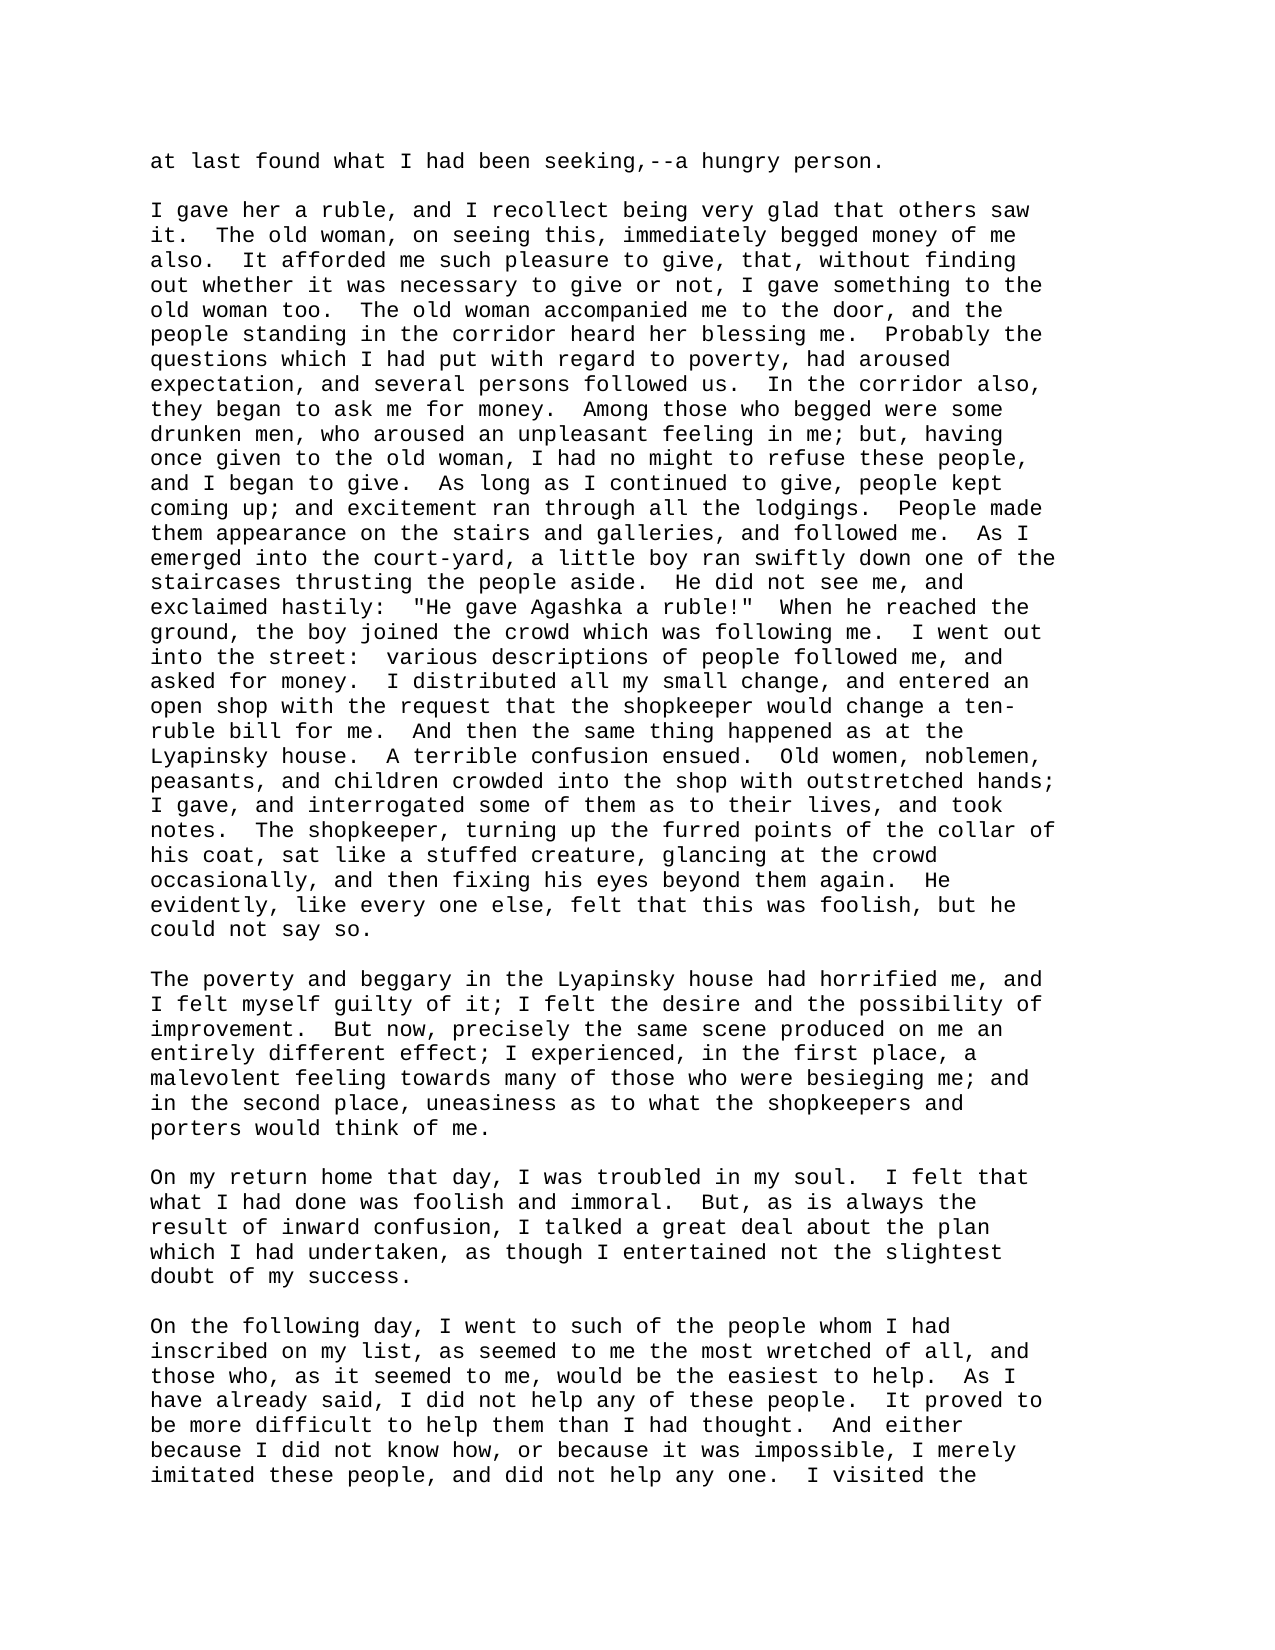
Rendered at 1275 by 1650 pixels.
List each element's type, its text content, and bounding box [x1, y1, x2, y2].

text them appearance on the stairs and galleries, and followed me. As I [150, 522, 1125, 547]
text people standing in the corridor heard her blessing me. Probably the [150, 323, 1125, 348]
text On the following day, I went to such of the people whom I had [150, 1315, 1125, 1340]
text porters would think of me. [150, 1117, 1125, 1142]
text drunken men, who aroused an unpleasant feeling in me; but, having [150, 423, 1125, 447]
text entirely different effect; I experienced, in the first place, a [150, 1042, 1125, 1067]
text notes. The shopkeeper, turning up the furred points of the collar of [150, 819, 1125, 844]
text what I had done was foolish and immoral. But, as is always the [150, 1191, 1125, 1216]
text ground, the boy joined the crowd which was following me. I went out [150, 621, 1125, 646]
text inscribed on my list, as seemed to me the most wretched of all, and [150, 1340, 1125, 1365]
text imitated these people, and did not help any one. I visited the [150, 1464, 1125, 1489]
text peasants, and children crowded into the shop with outstretched hands; [150, 770, 1125, 794]
text have already said, I did not help any of these people. It proved to [150, 1389, 1125, 1414]
text which I had undertaken, as though I entertained not the slightest [150, 1241, 1125, 1266]
text out whether it was necessary to give or not, I gave something to the [150, 274, 1125, 299]
text also. It afforded me such pleasure to give, that, without finding [150, 249, 1125, 274]
text I gave, and interrogated some of them as to their lives, and took [150, 794, 1125, 819]
text staircases thrusting the people aside. He did not see me, and [150, 571, 1125, 596]
text they began to ask me for money. Among those who begged were some [150, 398, 1125, 423]
text could not say so. [150, 918, 1125, 943]
text questions which I had put with regard to poverty, had aroused [150, 348, 1125, 373]
text those who, as it seemed to me, would be the easiest to help. As I [150, 1365, 1125, 1389]
text evidently, like every one else, felt that this was foolish, but he [150, 894, 1125, 918]
text coming up; and excitement ran through all the lodgings. People made [150, 497, 1125, 522]
text old woman too. The old woman accompanied me to the door, and the [150, 299, 1125, 323]
text be more difficult to help them than I had thought. And either [150, 1414, 1125, 1439]
text improvement. But now, precisely the same scene produced on me an [150, 1018, 1125, 1042]
text The poverty and beggary in the Lyapinsky house had horrified me, and [150, 968, 1125, 993]
text at last found what I had been seeking,--a hungry person. [150, 150, 1125, 175]
text exclaimed hastily: "He gave Agashka a ruble!" When he reached the [150, 596, 1125, 621]
text because I did not know how, or because it was impossible, I merely [150, 1439, 1125, 1464]
text I gave her a ruble, and I recollect being very glad that others saw [150, 199, 1125, 224]
text malevolent feeling towards many of those who were besieging me; and [150, 1067, 1125, 1092]
text open shop with the request that the shopkeeper would change a ten- [150, 695, 1125, 720]
text doubt of my success. [150, 1266, 1125, 1290]
text it. The old woman, on seeing this, immediately begged money of me [150, 224, 1125, 249]
text in the second place, uneasiness as to what the shopkeepers and [150, 1092, 1125, 1117]
text expectation, and several persons followed us. In the corridor also, [150, 373, 1125, 398]
text and I began to give. As long as I continued to give, people kept [150, 472, 1125, 497]
text Lyapinsky house. A terrible confusion ensued. Old women, noblemen, [150, 745, 1125, 770]
text into the street: various descriptions of people followed me, and [150, 646, 1125, 671]
text On my return home that day, I was troubled in my soul. I felt that [150, 1166, 1125, 1191]
text emerged into the court-yard, a little boy ran swiftly down one of the [150, 547, 1125, 571]
text once given to the old woman, I had no might to refuse these people, [150, 447, 1125, 472]
text asked for money. I distributed all my small change, and entered an [150, 671, 1125, 695]
text I felt myself guilty of it; I felt the desire and the possibility of [150, 993, 1125, 1018]
text ruble bill for me. And then the same thing happened as at the [150, 720, 1125, 745]
text occasionally, and then fixing his eyes beyond them again. He [150, 869, 1125, 894]
text result of inward confusion, I talked a great deal about the plan [150, 1216, 1125, 1241]
text his coat, sat like a stuffed creature, glancing at the crowd [150, 844, 1125, 869]
